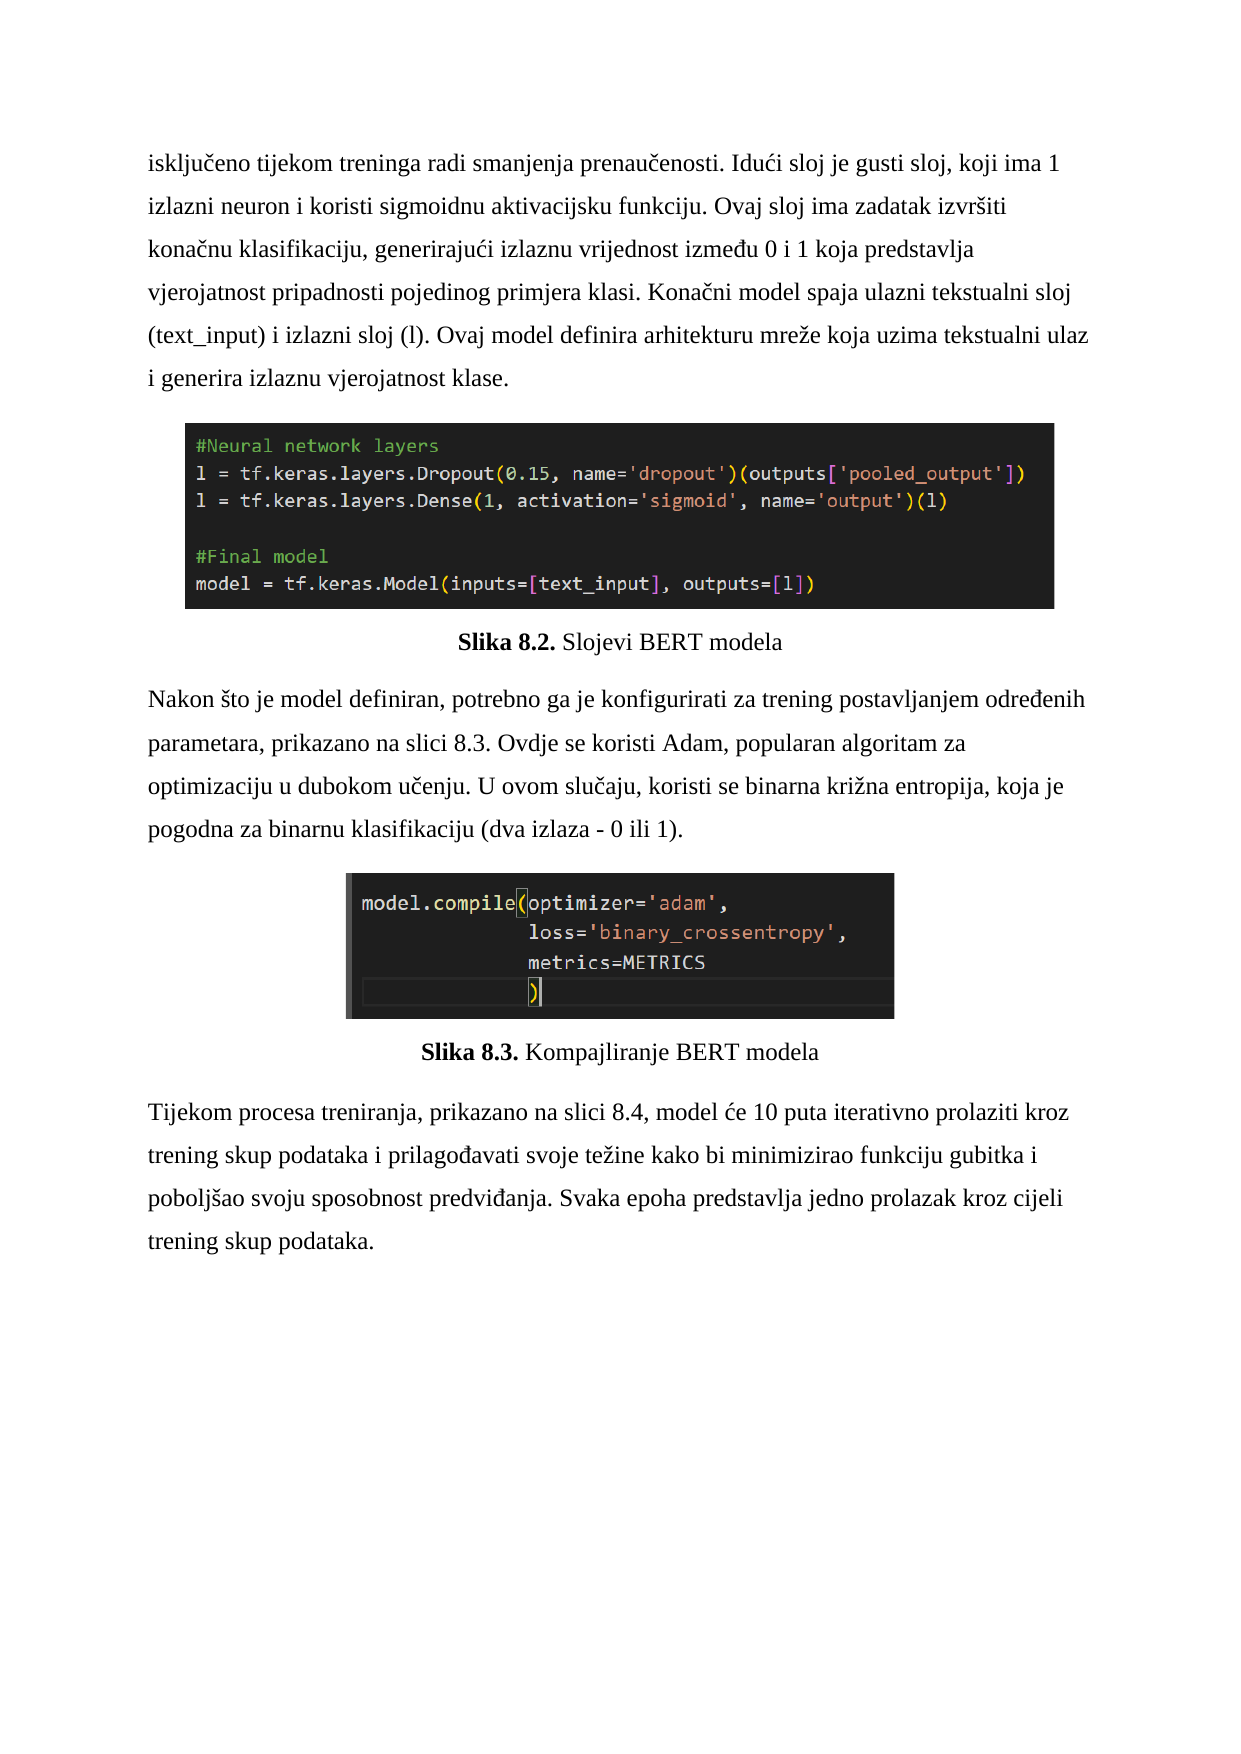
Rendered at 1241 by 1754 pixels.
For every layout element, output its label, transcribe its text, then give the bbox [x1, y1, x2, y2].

text Slika 8.2. Slojevi BERT modela [148, 627, 1093, 656]
text Slika 8.3. Kompajliranje BERT modela [148, 1037, 1093, 1066]
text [148, 148, 1093, 392]
picture [345, 873, 895, 1019]
text Nakon što je model definiran, potrebno ga je konfigurirati za trening postavljanjem određenih parametara, prikazano na slici 8.3. Ovdje se koristi Adam, popularan algoritam za optimizaciju u dubokom učenju. U ovom slučaju, koristi se binarna križna entropija, koja je pogodna za binarnu klasifikaciju (dva izlaza - 0 ili 1). [148, 684, 1093, 843]
picture [185, 423, 1055, 609]
text Tijekom procesa treniranja, prikazano na slici 8.4, model će 10 puta iterativno prolaziti kroz trening skup podataka i prilagođavati svoje težine kako bi minimizirao funkciju gubitka i poboljšao svoju sposobnost predviđanja. Svaka epoha predstavlja jedno prolazak kroz cijeli trening skup podataka. [148, 1097, 1093, 1255]
